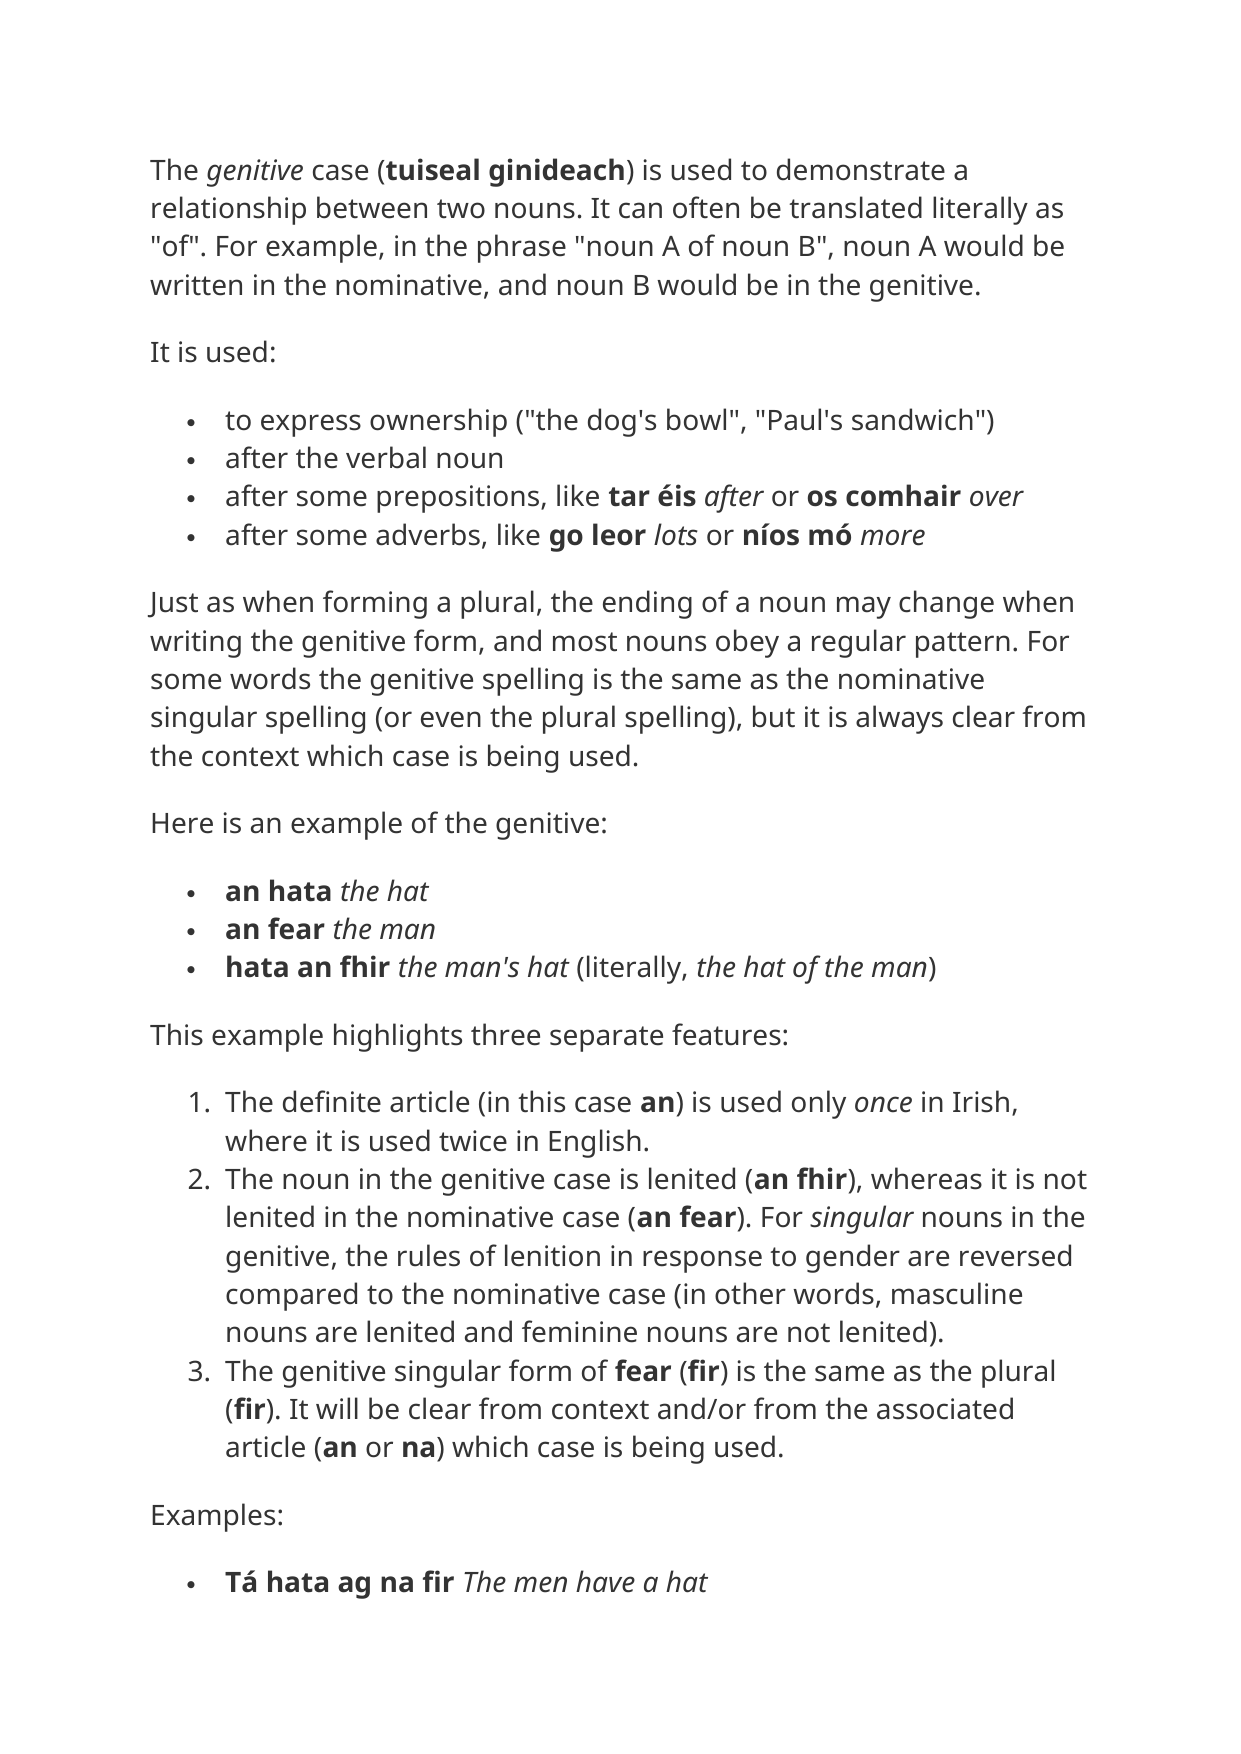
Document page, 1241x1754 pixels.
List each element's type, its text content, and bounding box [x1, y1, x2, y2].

list The genitive singular form of fear (fir) is the same as the plural (fir). It will be clear from context and/or from the associated article (an or na) which case is being used. [187, 1351, 1090, 1466]
text It is used: [150, 332, 1090, 371]
text The genitive case (tuiseal ginideach) is used to demonstrate a relationship between two nouns. It can often be translated literally as "of". For example, in the phrase "noun A of noun B", noun A would be written in the nominative, and noun B would be in the genitive. [150, 150, 1090, 303]
list after the verbal noun [187, 438, 1090, 477]
text Examples: [150, 1495, 1090, 1533]
text Here is an example of the genitive: [150, 803, 1090, 842]
list an fear the man [187, 909, 1090, 947]
list The noun in the genitive case is lenited (an fhir), whereas it is not lenited in the nominative case (an fear). For singular nouns in the genitive, the rules of lenition in response to gender are reversed compared to the nominative case (in other words, masculine nouns are lenited and feminine nouns are not lenited). [187, 1159, 1090, 1351]
list an hata the hat [187, 871, 1090, 909]
list The definite article (in this case an) is used only once in Irish, where it is used twice in English. [187, 1082, 1090, 1159]
text This example highlights three separate features: [150, 1015, 1090, 1053]
list Tá hata ag na fir The men have a hat [187, 1562, 1090, 1601]
list to express ownership ("the dog's bowl", "Paul's sandwich") [187, 400, 1090, 438]
list hata an fhir the man's hat (literally, the hat of the man) [187, 947, 1090, 986]
text Just as when forming a plural, the ending of a noun may change when writing the genitive form, and most nouns obey a regular pattern. For some words the genitive spelling is the same as the nominative singular spelling (or even the plural spelling), but it is always clear from the context which case is being used. [150, 582, 1090, 774]
list after some prepositions, like tar éis after or os comhair over [187, 477, 1090, 515]
list after some adverbs, like go leor lots or níos mó more [187, 515, 1090, 553]
